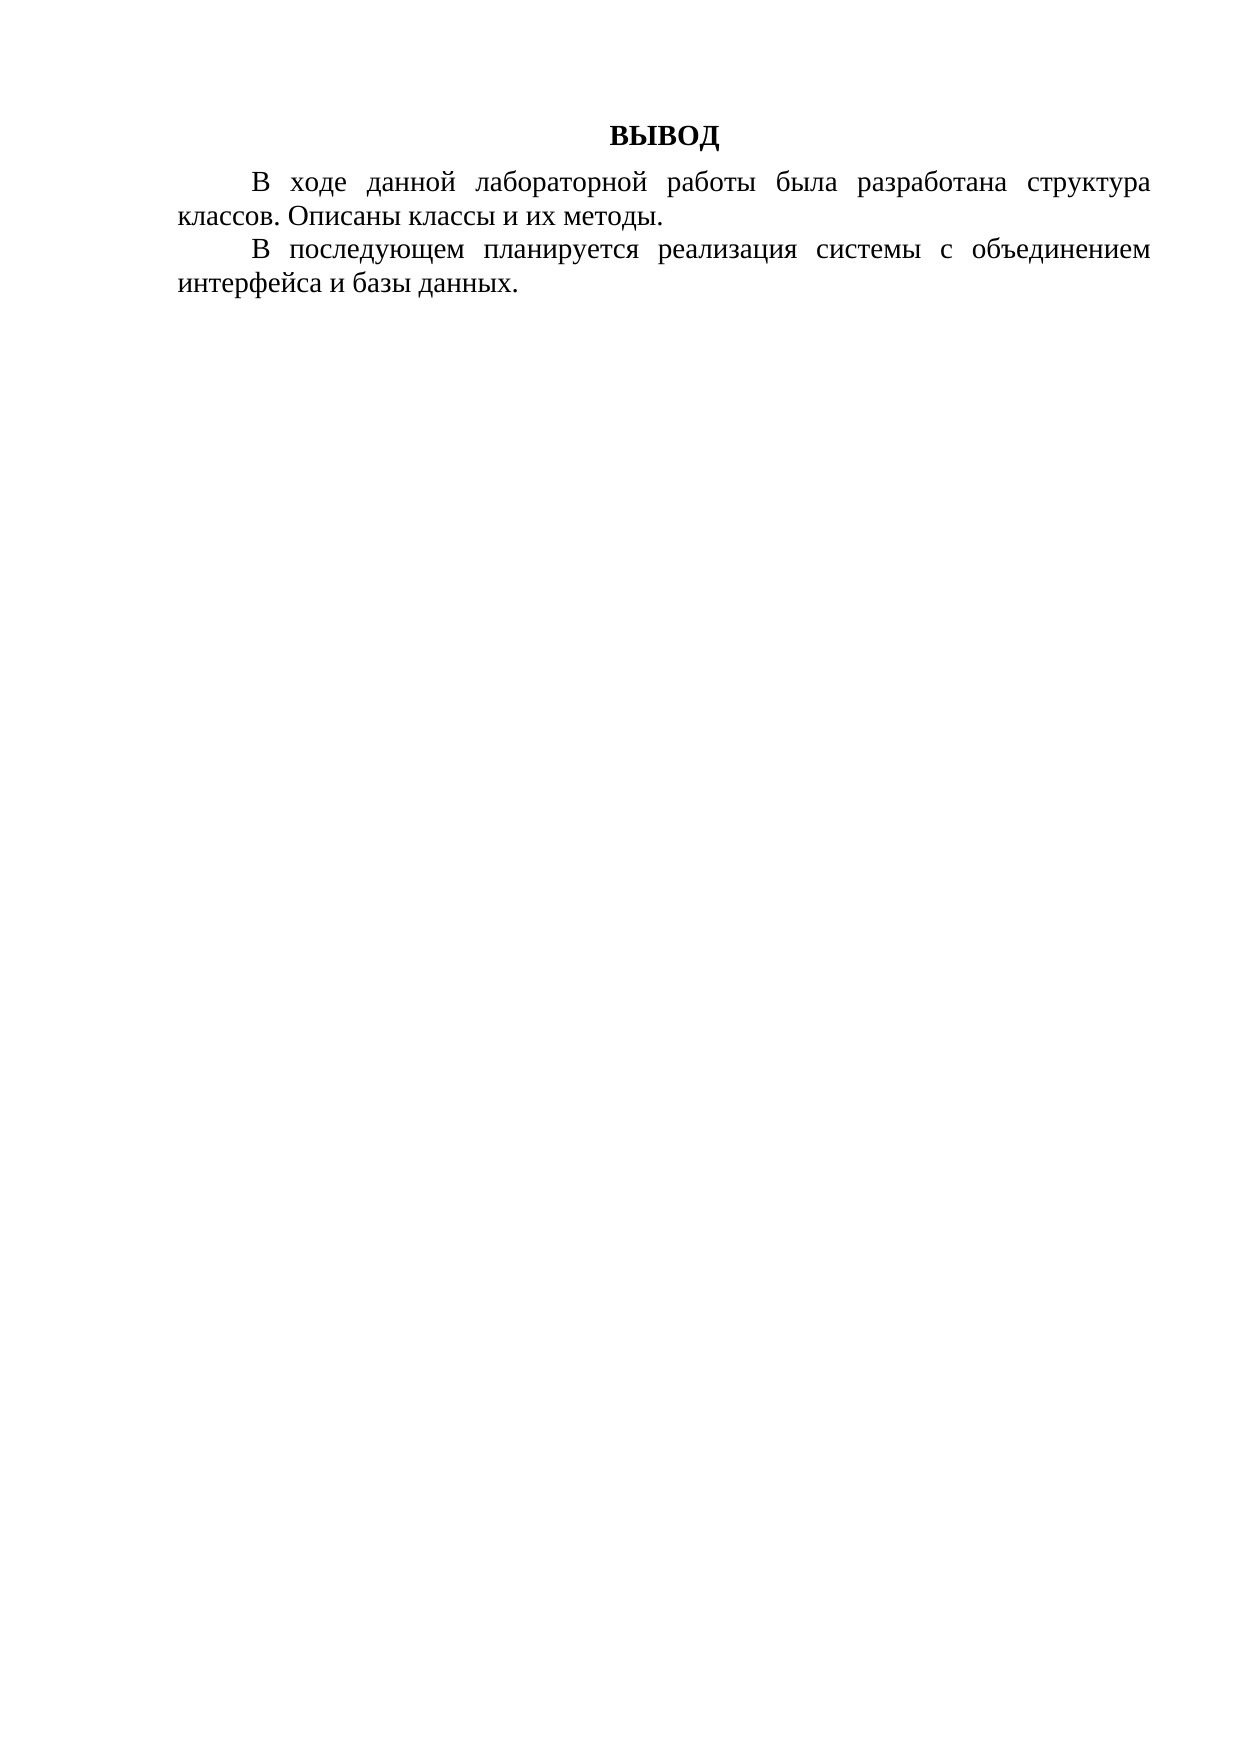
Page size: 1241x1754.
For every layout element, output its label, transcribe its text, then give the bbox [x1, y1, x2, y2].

text Вывод [177, 118, 1152, 152]
text В ходе данной лабораторной работы была разработана структура классов. Описаны классы и их методы. [177, 164, 1152, 231]
text В последующем планируется реализация системы с объединением интерфейса и базы данных. [177, 231, 1152, 298]
